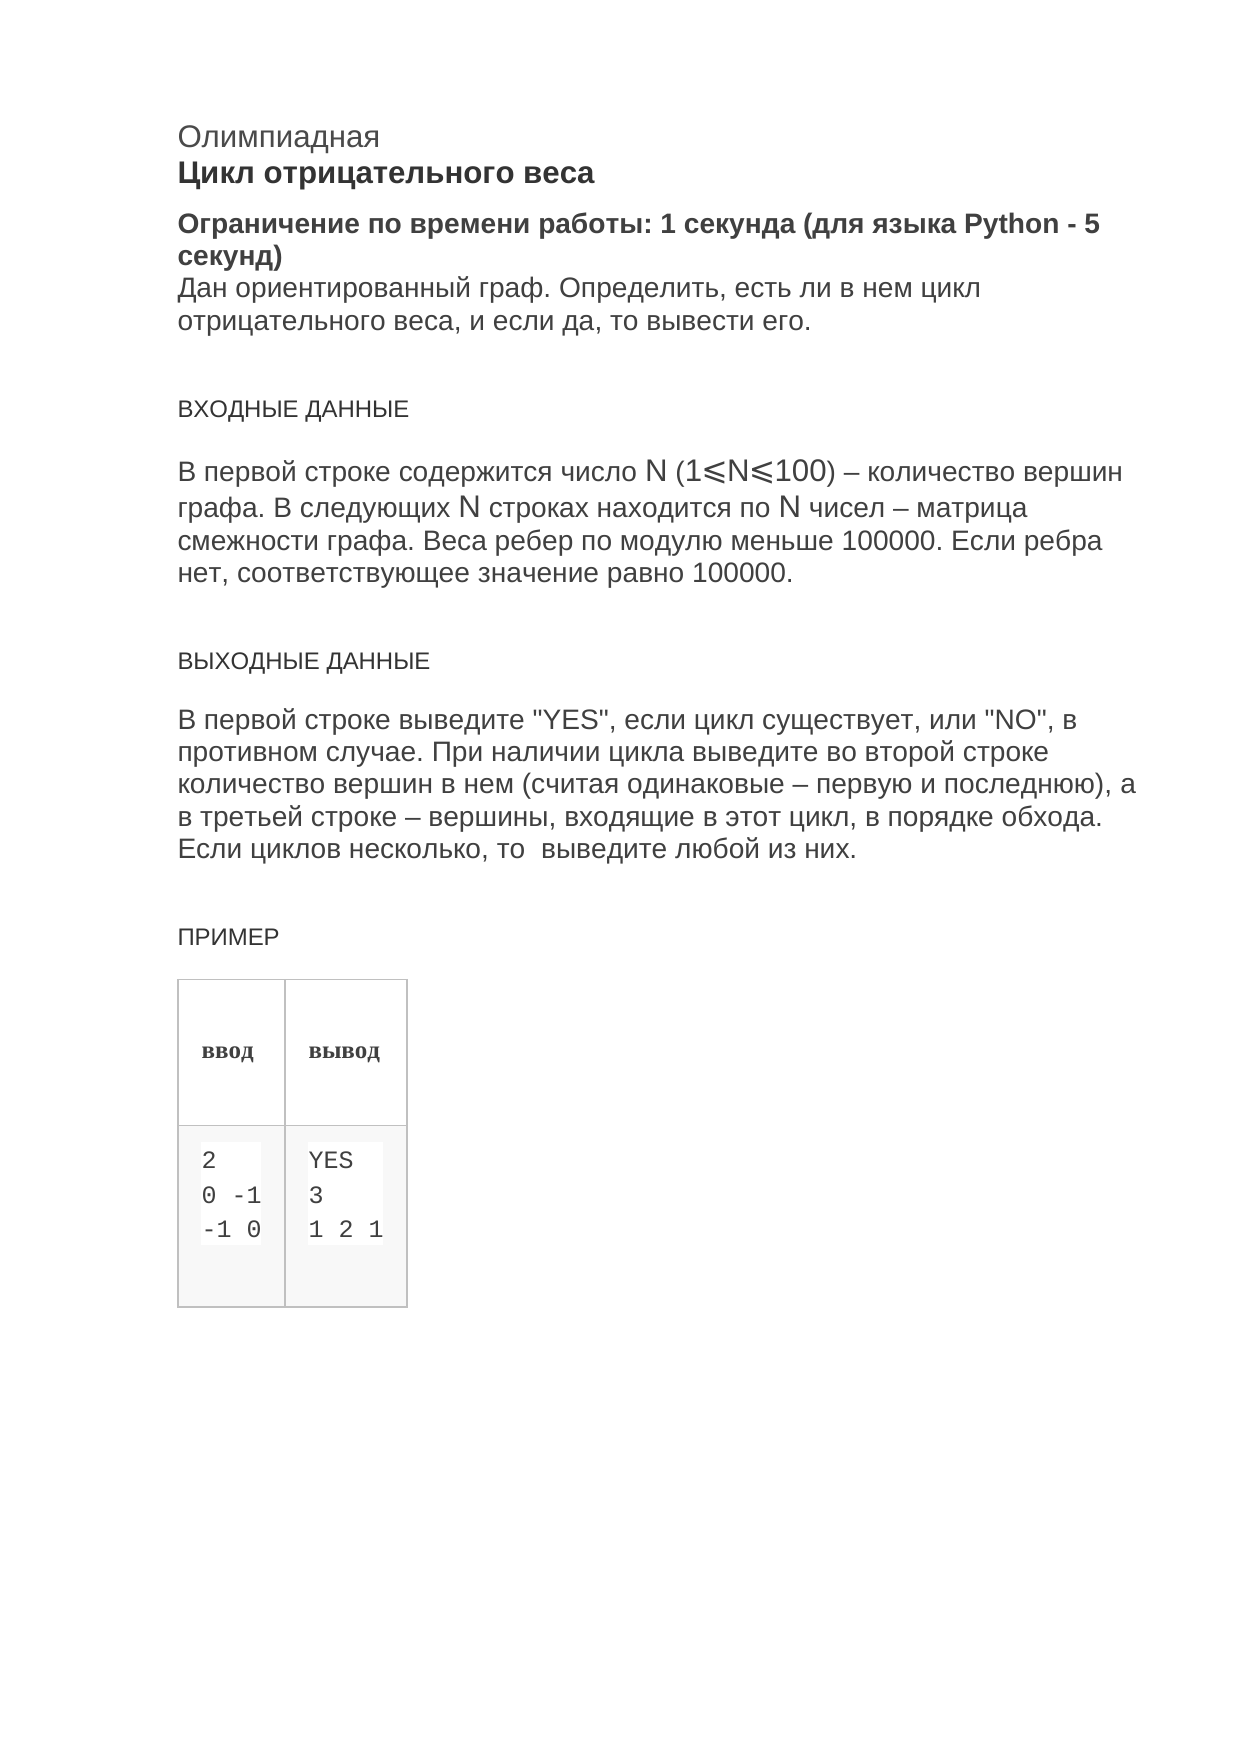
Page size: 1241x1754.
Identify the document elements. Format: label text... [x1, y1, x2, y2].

text ПРИМЕР [177, 912, 1152, 951]
text Цикл отрицательного веса [177, 154, 1152, 190]
text В первой строке содержится число N (1⩽N⩽100) – количество вершин графа. В следующих N строках находится по N чисел – матрица смежности графа. Веса ребер по модулю меньше 100000. Если ребра нет, соответствующее значение равно 100000. [177, 450, 1152, 589]
text Дан ориентированный граф. Определить, есть ли в нем цикл отрицательного веса, и если да, то вывести его. [177, 271, 1152, 336]
table_header вывод [286, 980, 406, 1125]
text Олимпиадная [177, 118, 1152, 154]
table_cell 2 0 -1 -1 0 [179, 1126, 284, 1306]
table_cell YES 3 1 2 1 [286, 1126, 406, 1306]
text ВЫХОДНЫЕ ДАННЫЕ [177, 636, 1152, 674]
table_header ввод [179, 980, 284, 1125]
text ВХОДНЫЕ ДАННЫЕ [177, 383, 1152, 422]
text В первой строке выведите "YES", если цикл существует, или "NO", в противном случае. При наличии цикла выведите во второй строке количество вершин в нем (считая одинаковые – первую и последнюю), а в третьей строке – вершины, входящие в этот цикл, в порядке обхода. Если циклов несколько, то выведите любой из них. [177, 703, 1152, 865]
text Ограничение по времени работы: 1 секунда (для языка Python - 5 секунд) [177, 207, 1152, 271]
